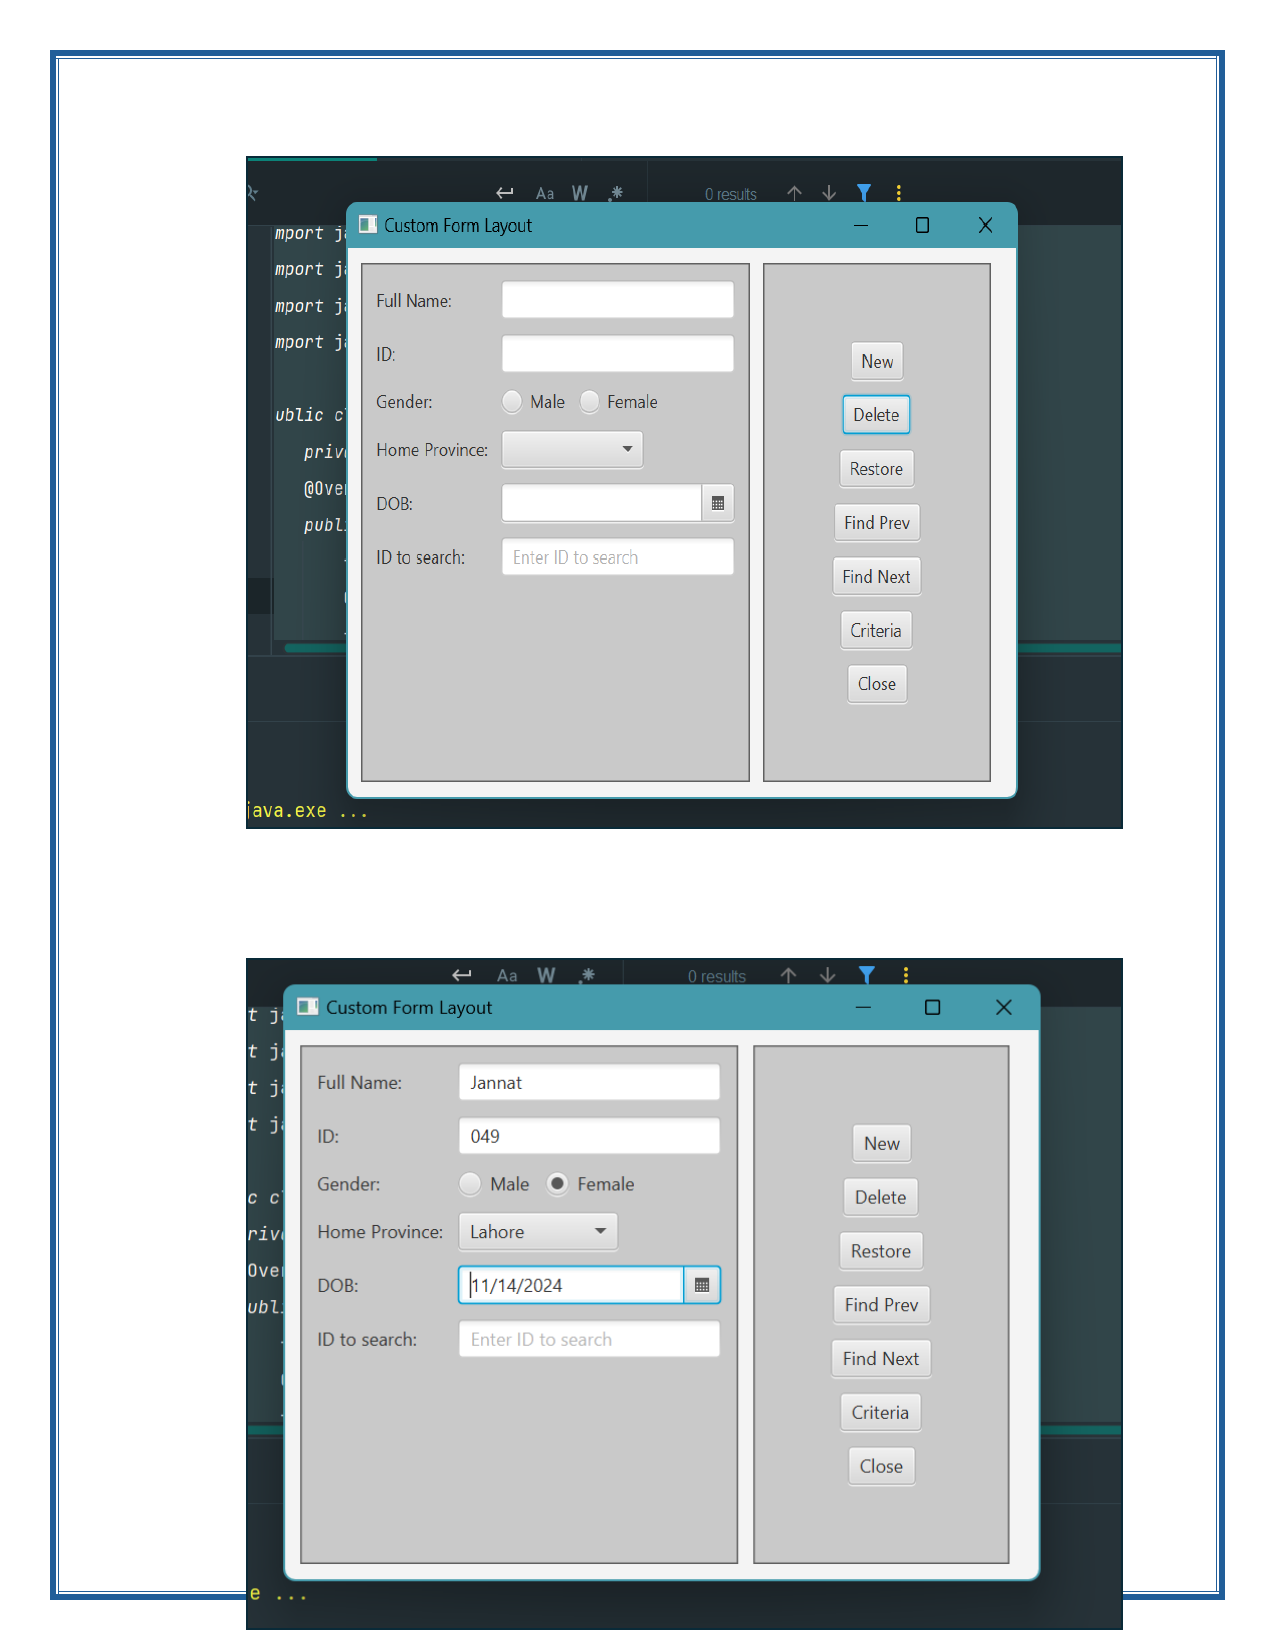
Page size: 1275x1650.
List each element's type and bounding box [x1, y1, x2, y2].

picture [248, 960, 1121, 1628]
picture [248, 158, 1121, 827]
